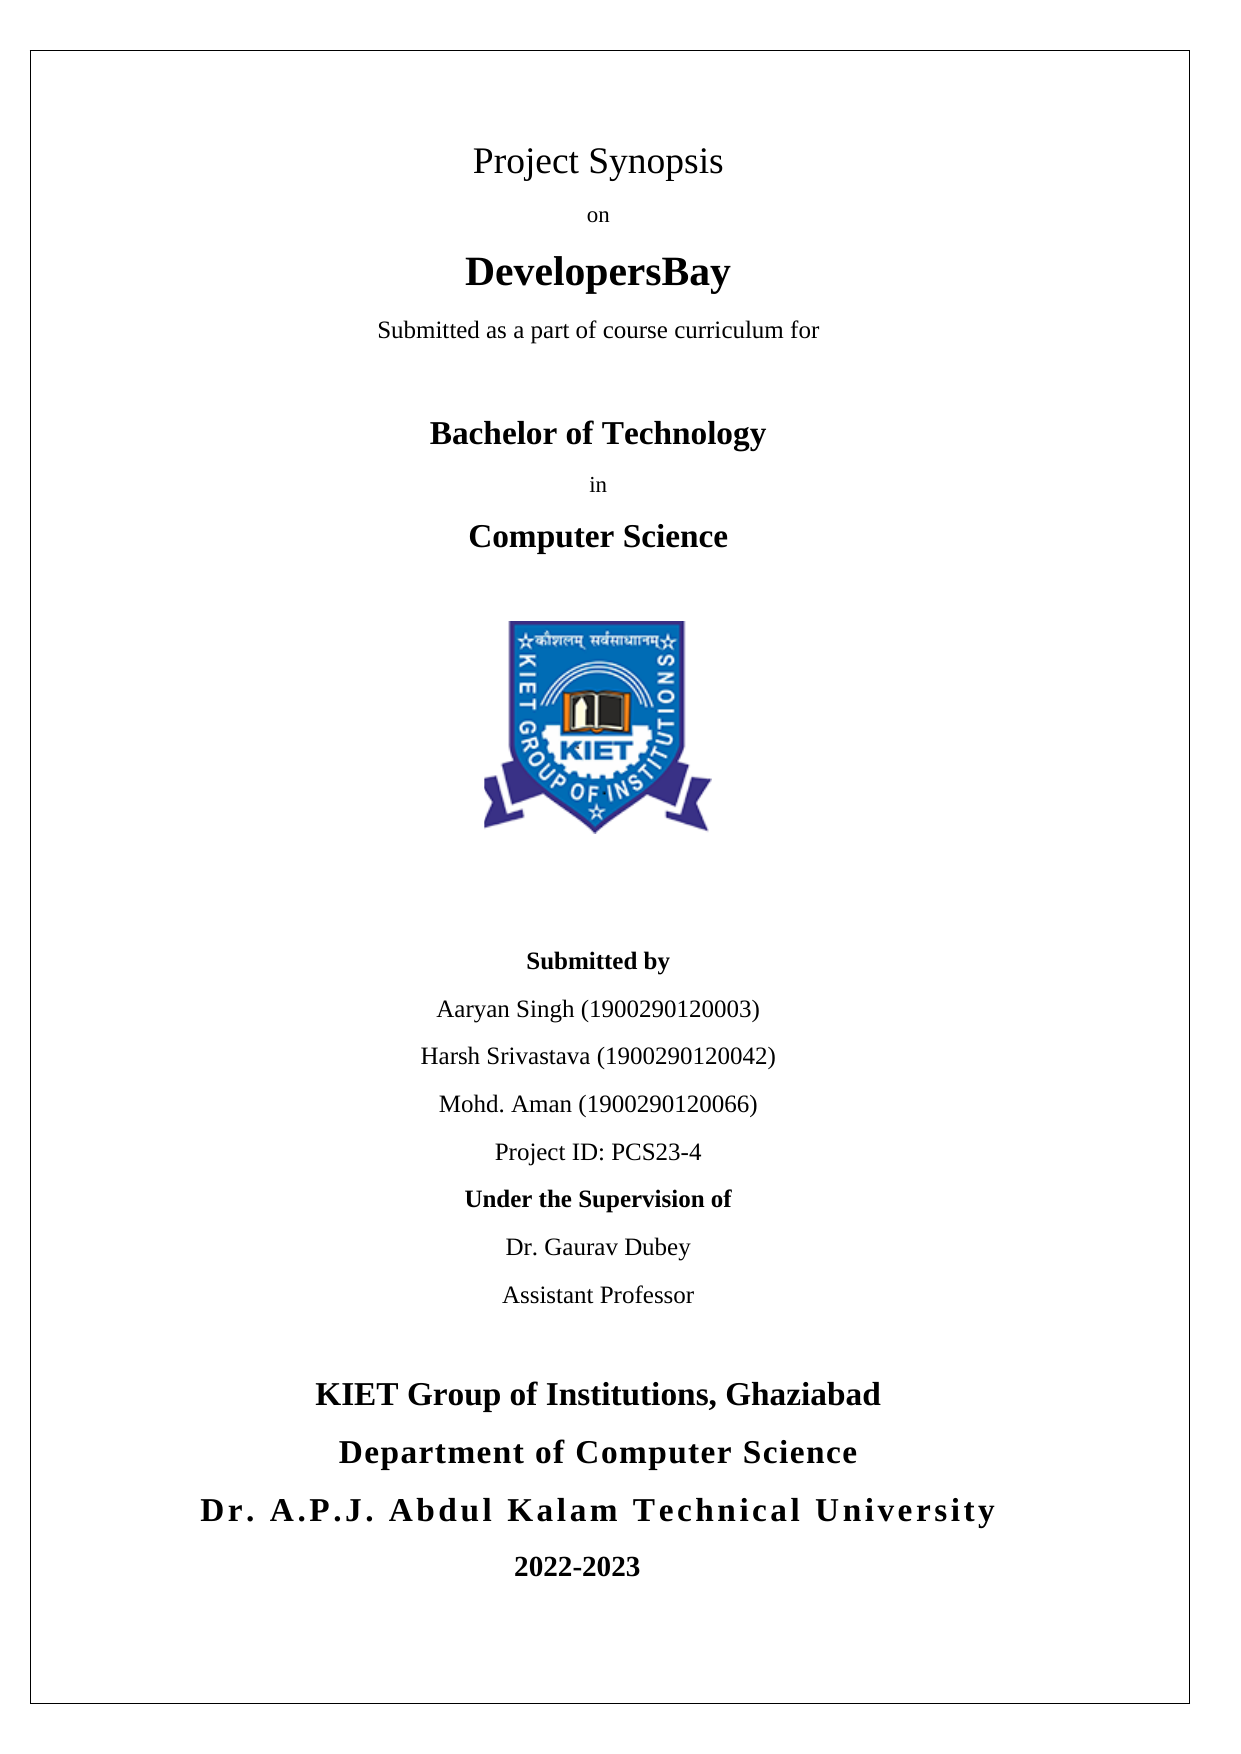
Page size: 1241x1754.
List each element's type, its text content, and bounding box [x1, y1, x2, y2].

text Submitted as a part of course curriculum for [31, 315, 1167, 343]
text Computer Science [31, 516, 1167, 554]
text Project Synopsis [31, 138, 1167, 181]
text in [31, 471, 1167, 497]
picture [484, 621, 712, 834]
text Harsh Srivastava (1900290120042) [31, 1041, 1167, 1070]
text on [31, 201, 1167, 228]
text Dr. A.P.J. Abdul Kalam Technical University [31, 1491, 1167, 1529]
text KIET Group of Institutions, Ghaziabad [31, 1374, 1167, 1413]
text Aaryan Singh (1900290120003) [31, 994, 1167, 1022]
text Department of Computer Science [31, 1433, 1167, 1471]
text Bachelor of Technology [31, 413, 1167, 451]
text Submitted by [31, 946, 1167, 975]
text Mohd. Aman (1900290120066) [31, 1089, 1167, 1118]
text Under the Supervision of [31, 1184, 1167, 1213]
text Project ID: PCS23-4 [31, 1137, 1167, 1166]
text Dr. Gaurav Dubey [31, 1232, 1167, 1261]
text DevelopersBay [31, 246, 1167, 294]
text 2022-2023 [329, 1549, 1167, 1582]
text Assistant Professor [31, 1280, 1167, 1309]
